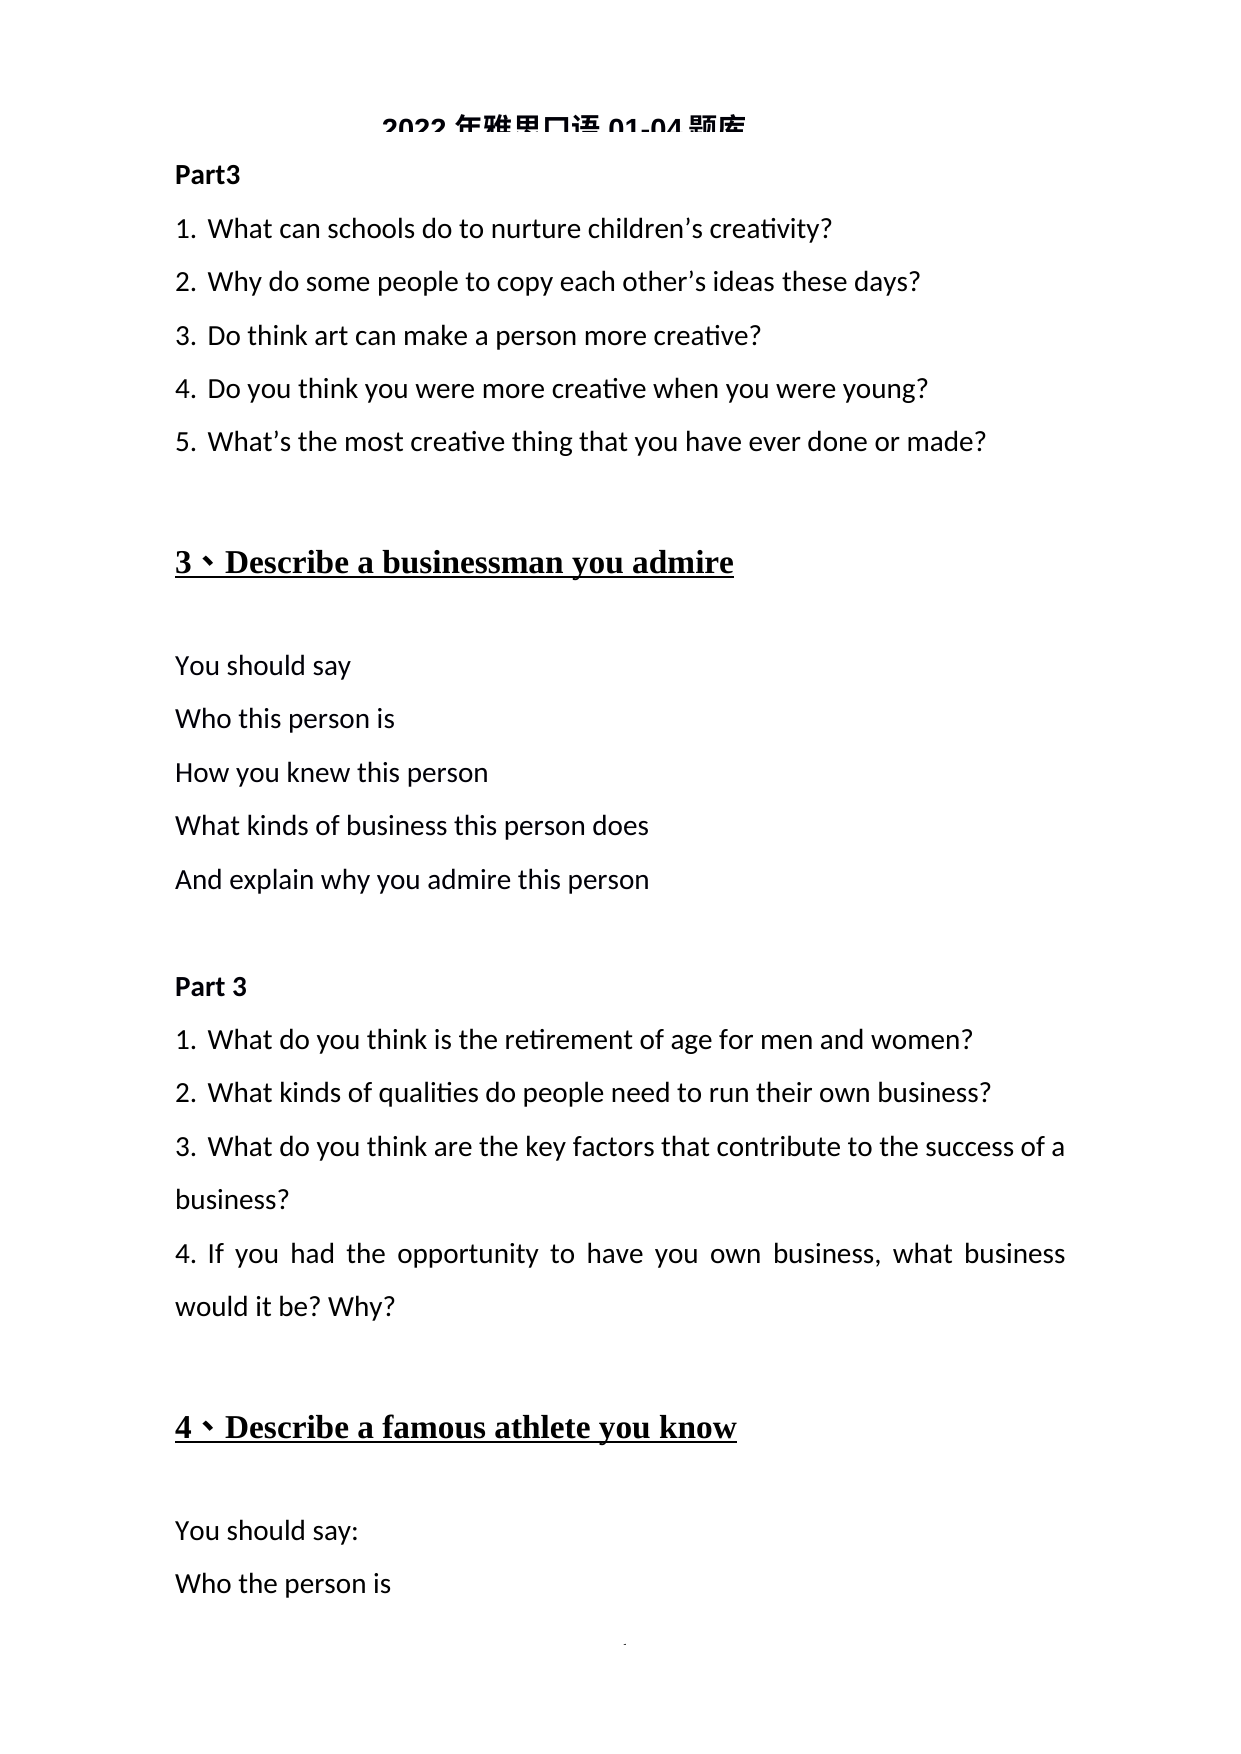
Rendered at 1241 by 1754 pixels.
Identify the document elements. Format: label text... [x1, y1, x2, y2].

list What can schools do to nurture children’s creativity? [175, 210, 1067, 245]
subtitle 3、Describe a businessman you admire [175, 543, 1067, 581]
text Who the person is [175, 1565, 1067, 1601]
list Do think art can make a person more creative? [175, 317, 1067, 352]
list You should say [175, 647, 898, 683]
list Who this person is [175, 701, 898, 736]
list What do you think are the key factors that contribute to the success of a business? [175, 1128, 1067, 1217]
list Do you think you were more creative when you were young? [175, 370, 1067, 406]
list Why do some people to copy each other’s ideas these days? [175, 263, 1067, 299]
list What kinds of business this person does [175, 807, 898, 843]
text Part3 [175, 156, 1067, 192]
list What do you think is the retirement of age for men and women? [175, 1021, 1067, 1057]
list Part 3 [175, 968, 898, 1003]
text You should say: [175, 1512, 1067, 1548]
list What kinds of qualities do people need to run their own business? [175, 1074, 1067, 1110]
list How you knew this person [175, 754, 898, 789]
list If you had the opportunity to have you own business, what business would it be? Why? [175, 1235, 1067, 1324]
list And explain why you admire this person [175, 861, 898, 896]
subtitle 4、Describe a famous athlete you know [175, 1408, 1067, 1446]
list What’s the most creative thing that you have ever done or made? [175, 423, 1067, 459]
